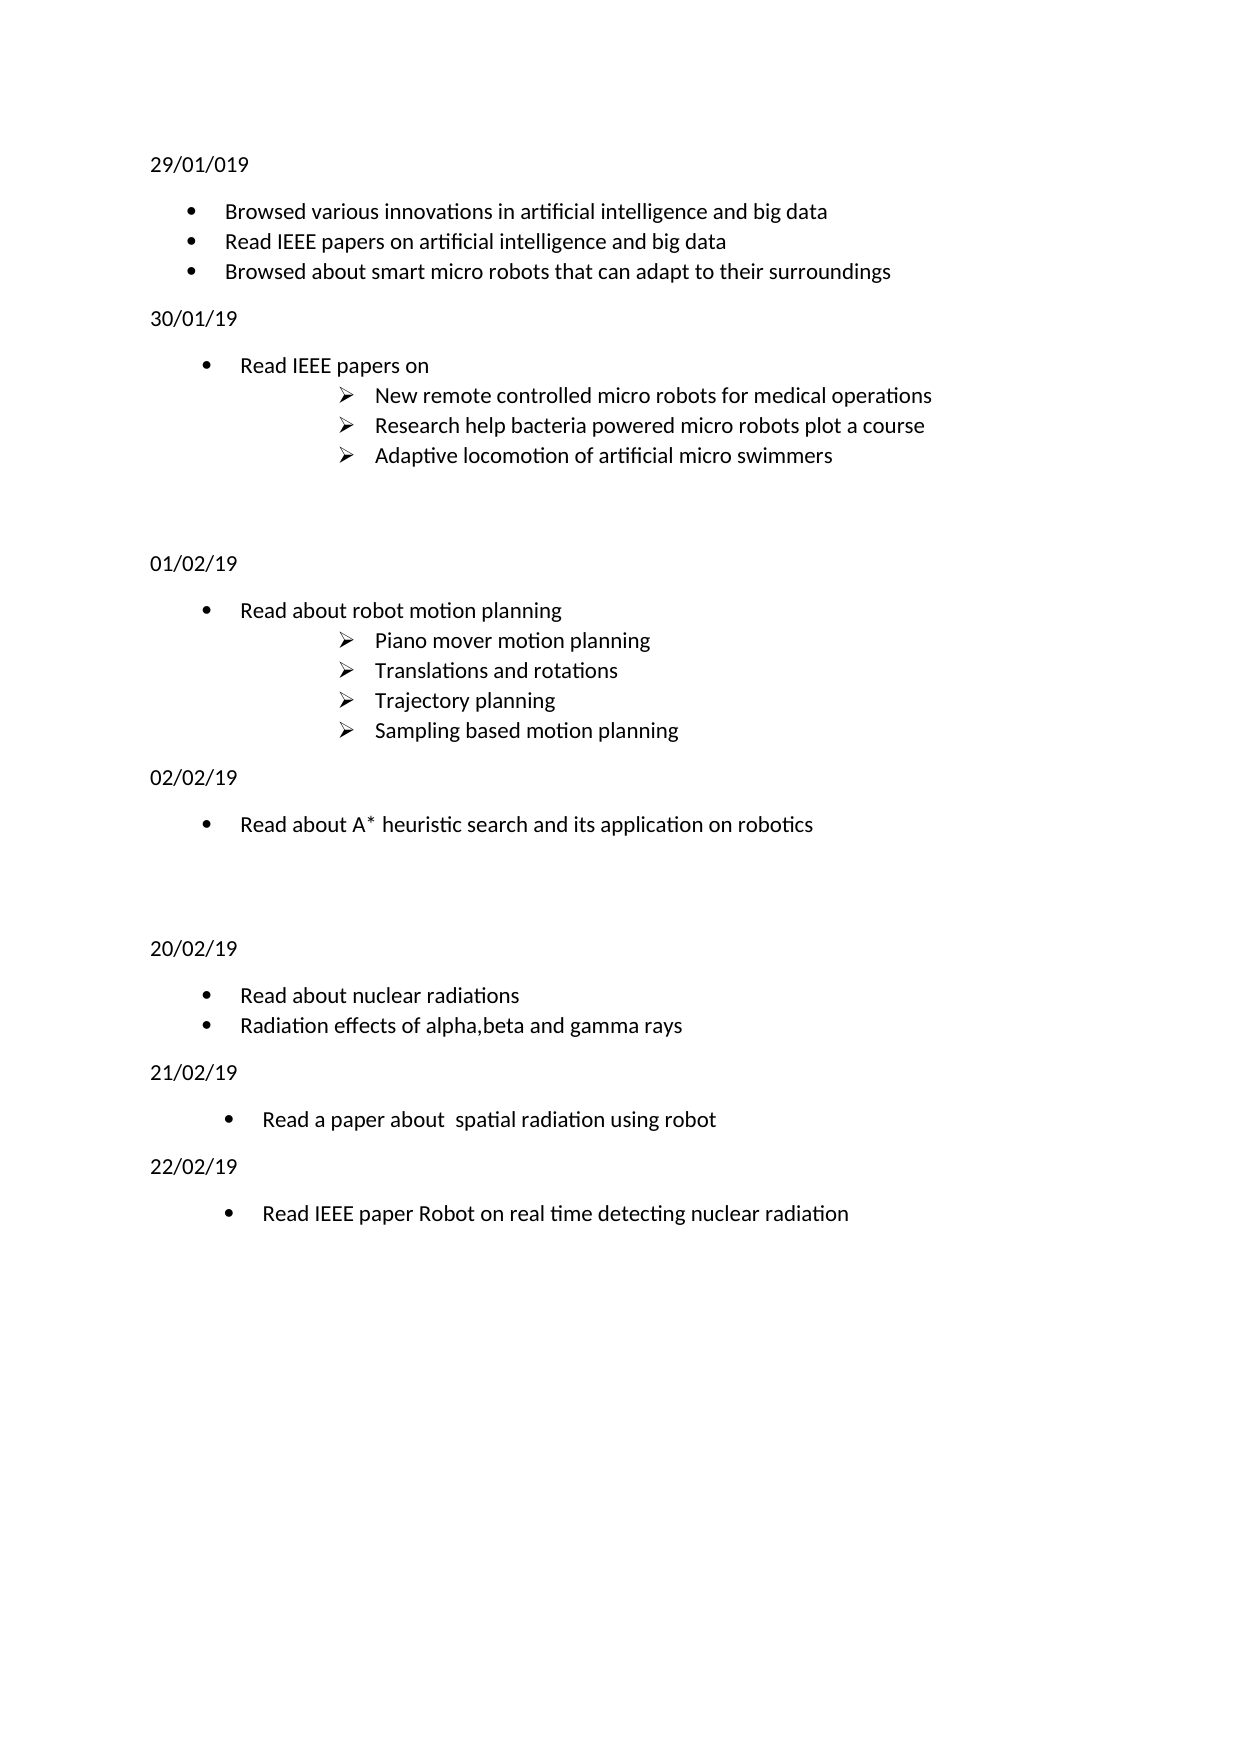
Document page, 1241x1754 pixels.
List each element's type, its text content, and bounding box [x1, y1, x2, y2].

text 01/02/19 [150, 549, 1090, 577]
list Read IEEE paper Robot on real time detecting nuclear radiation [225, 1199, 1090, 1227]
text 21/02/19 [150, 1058, 1090, 1086]
list Radiation effects of alpha,beta and gamma rays [203, 1011, 1090, 1039]
list Adaptive locomotion of artificial micro swimmers [337, 442, 1090, 470]
text 20/02/19 [150, 934, 1090, 962]
list Read about A* heuristic search and its application on robotics [203, 810, 1090, 838]
list Browsed about smart micro robots that can adapt to their surroundings [187, 257, 1090, 285]
list Browsed various innovations in artificial intelligence and big data [187, 197, 1090, 225]
list New remote controlled micro robots for medical operations [337, 381, 1090, 409]
list Read about nuclear radiations [203, 981, 1090, 1009]
text 30/01/19 [150, 304, 1090, 332]
text 02/02/19 [150, 763, 1090, 792]
list Research help bacteria powered micro robots plot a course [337, 411, 1090, 439]
list Read about robot motion planning [203, 596, 1090, 624]
list Read IEEE papers on [203, 351, 1090, 379]
list Piano mover motion planning [337, 626, 1090, 654]
list Read a paper about spatial radiation using robot [225, 1105, 1090, 1133]
list Sampling based motion planning [337, 717, 1090, 745]
list Read IEEE papers on artificial intelligence and big data [187, 227, 1090, 255]
list Trajectory planning [337, 686, 1090, 714]
list Translations and rotations [337, 656, 1090, 684]
text 29/01/019 [150, 150, 1090, 178]
text 22/02/19 [150, 1152, 1090, 1180]
